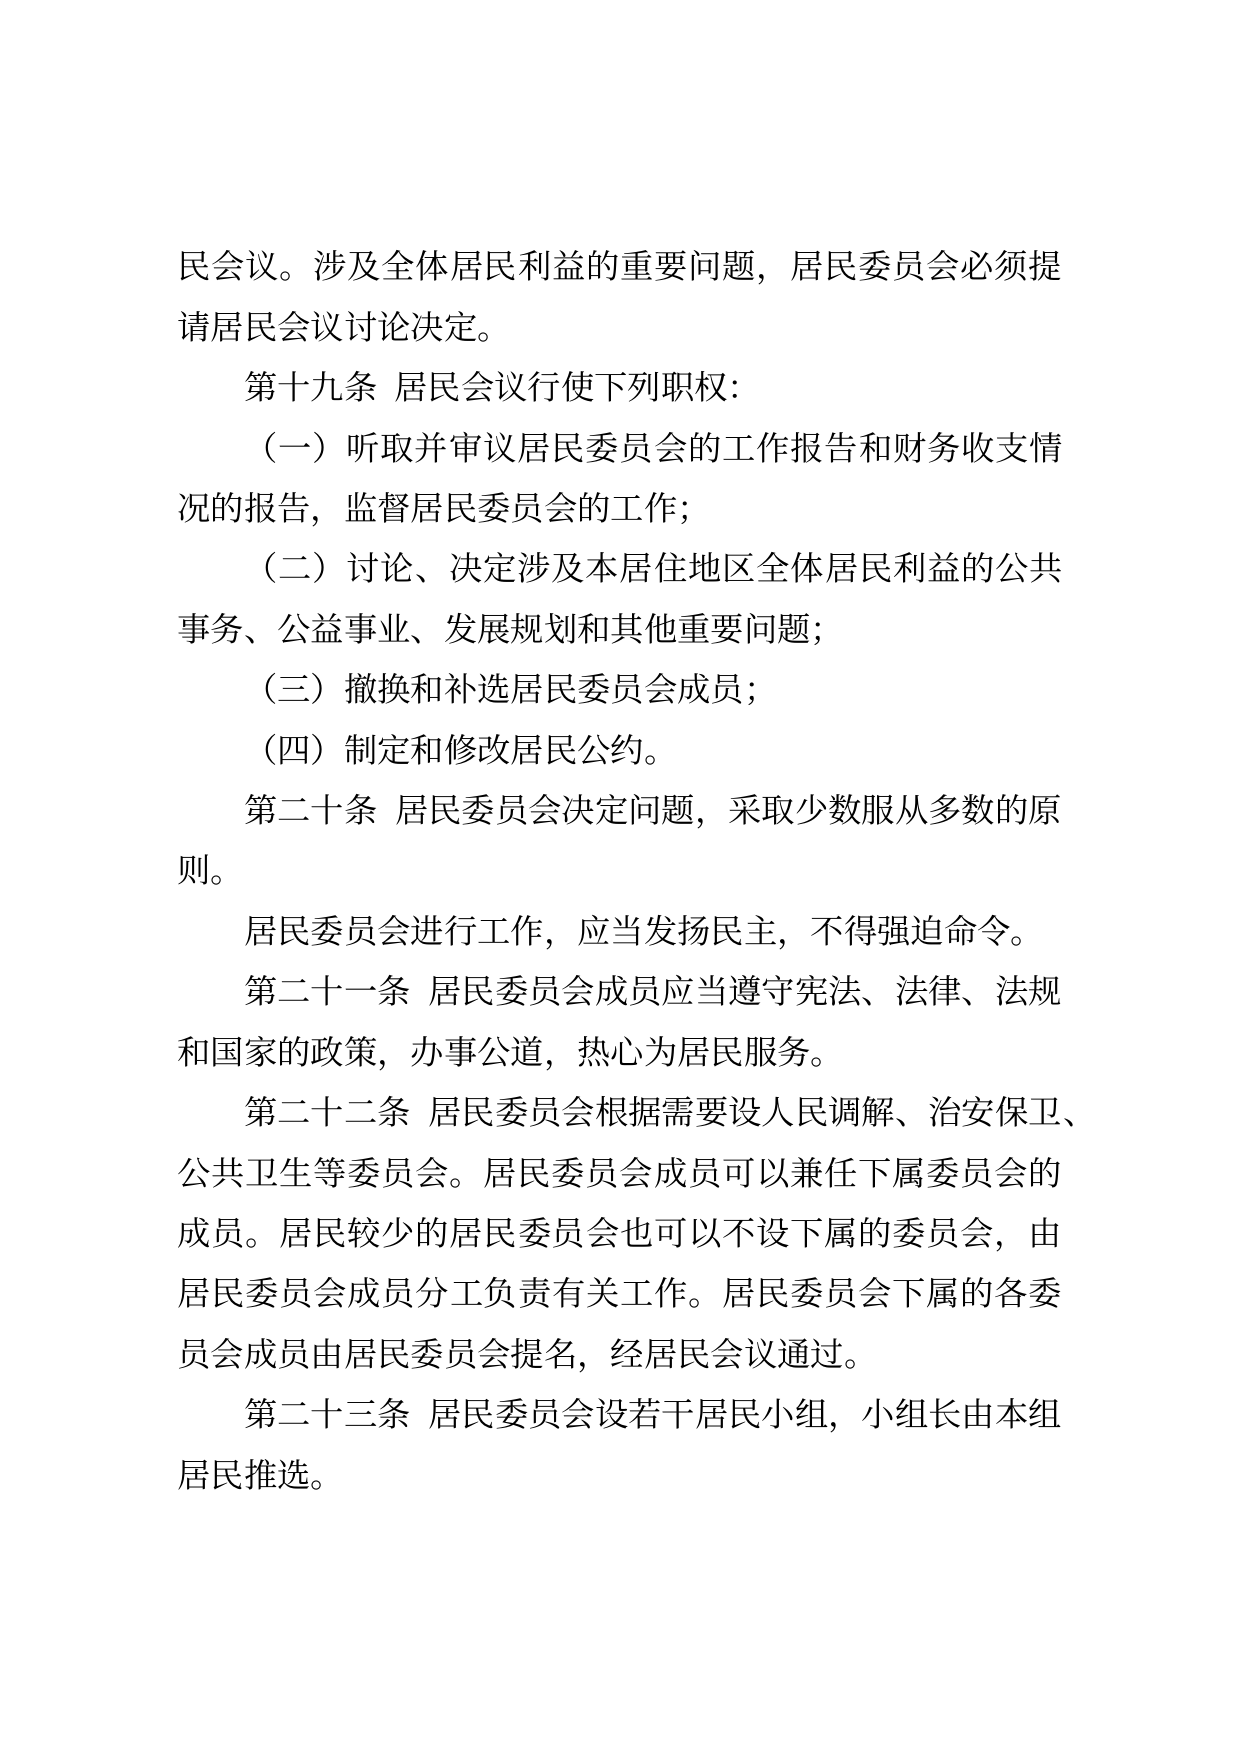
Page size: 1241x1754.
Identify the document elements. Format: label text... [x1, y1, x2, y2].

text （二）讨论、决定涉及本居住地区全体居民利益的公共事务、公益事业、发展规划和其他重要问题； [177, 532, 1063, 653]
text 第二十一条 居民委员会成员应当遵守宪法、法律、法规和国家的政策，办事公道，热心为居民服务。 [177, 955, 1063, 1076]
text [177, 230, 1063, 351]
text 第二十三条 居民委员会设若干居民小组，小组长由本组居民推选。 [177, 1378, 1063, 1499]
text （四）制定和修改居民公约。 [177, 714, 1063, 774]
text 第二十条 居民委员会决定问题，采取少数服从多数的原则。 [177, 774, 1063, 895]
text 居民委员会进行工作，应当发扬民主，不得强迫命令。 [177, 895, 1063, 955]
text 第十九条 居民会议行使下列职权： [177, 351, 1063, 412]
text 第二十二条 居民委员会根据需要设人民调解、治安保卫、公共卫生等委员会。居民委员会成员可以兼任下属委员会的成员。居民较少的居民委员会也可以不设下属的委员会，由居民委员会成员分工负责有关工作。居民委员会下属的各委员会成员由居民委员会提名，经居民会议通过。 [177, 1076, 1063, 1378]
text （三）撤换和补选居民委员会成员； [177, 653, 1063, 714]
text （一）听取并审议居民委员会的工作报告和财务收支情况的报告，监督居民委员会的工作； [177, 412, 1063, 532]
